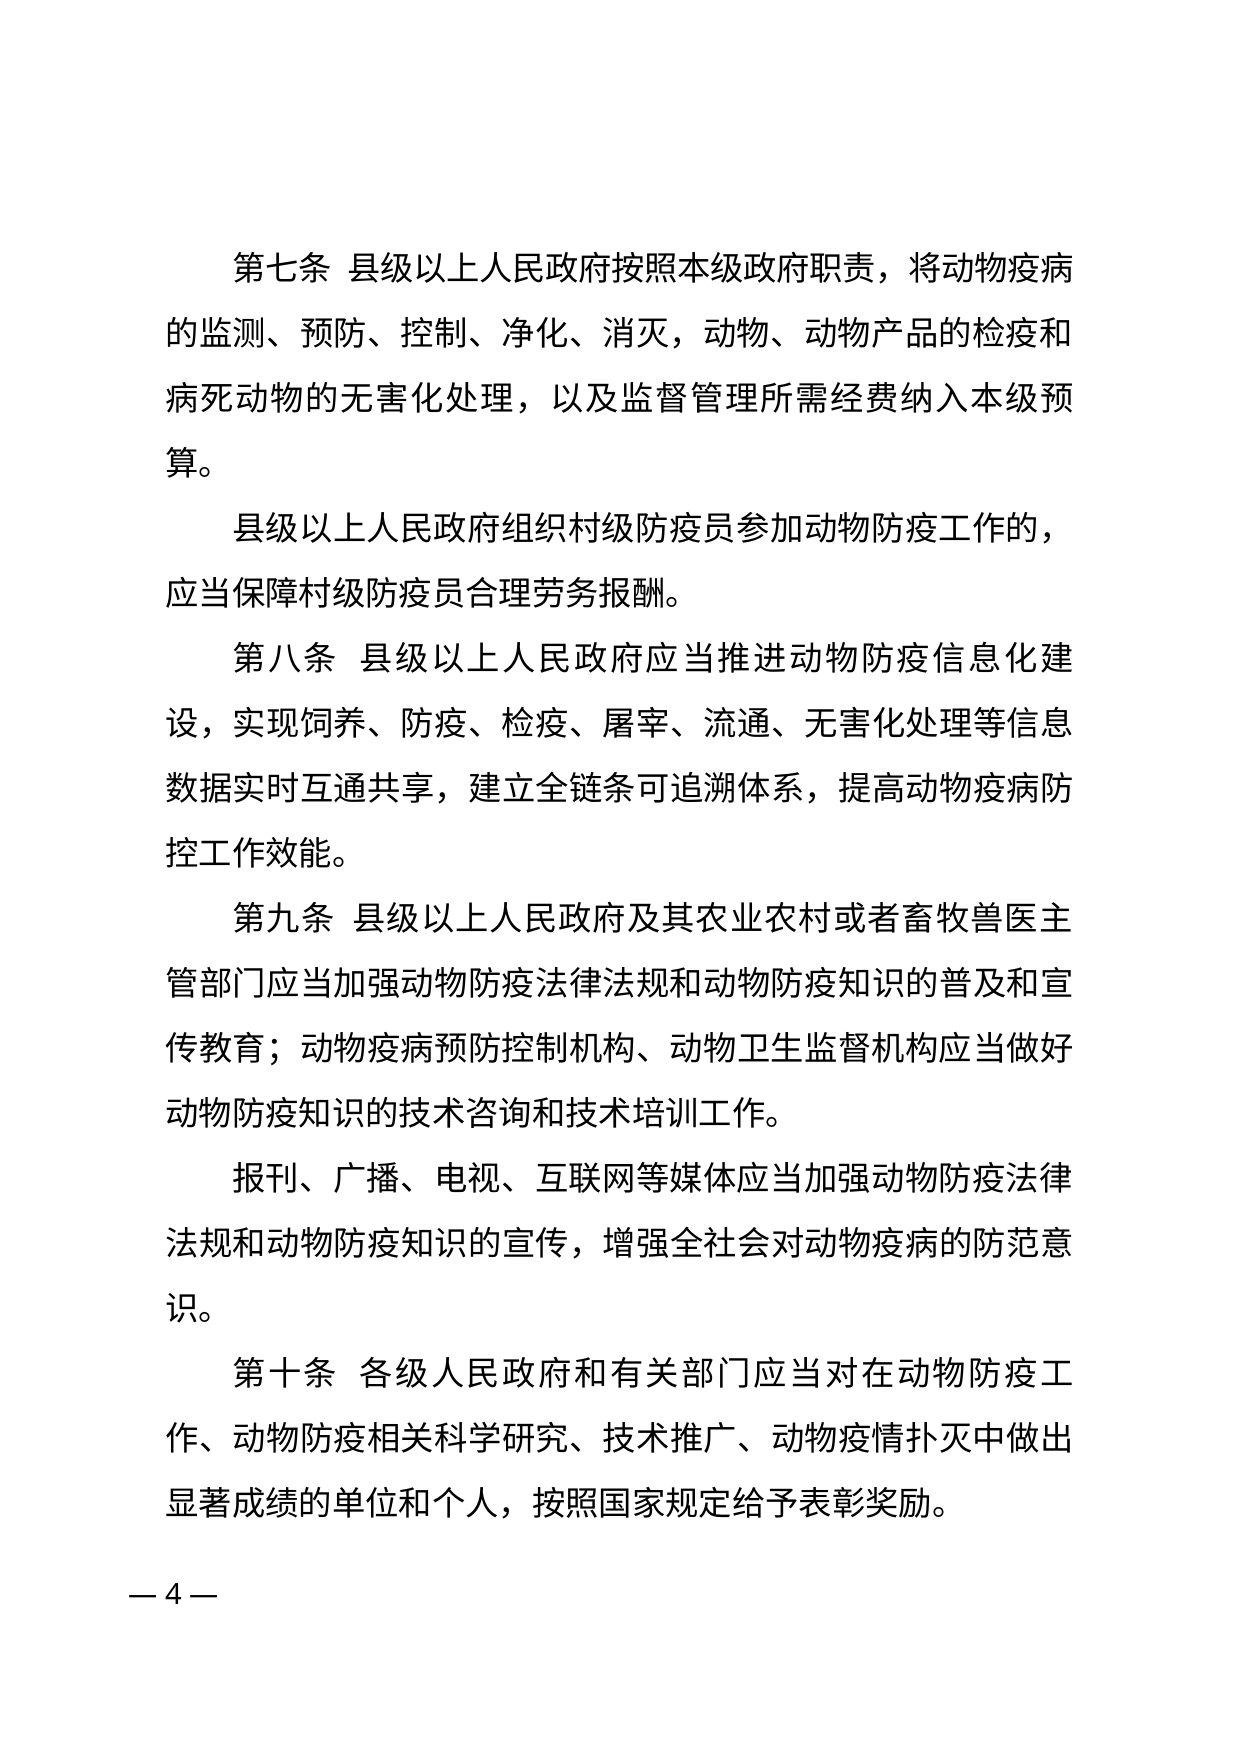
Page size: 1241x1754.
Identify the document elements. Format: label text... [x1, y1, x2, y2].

text 报刊、广播、电视、互联网等媒体应当加强动物防疫法律法规和动物防疫知识的宣传，增强全社会对动物疫病的防范意识。 [165, 1143, 1075, 1338]
text 第九条 县级以上人民政府及其农业农村或者畜牧兽医主管部门应当加强动物防疫法律法规和动物防疫知识的普及和宣传教育；动物疫病预防控制机构、动物卫生监督机构应当做好动物防疫知识的技术咨询和技术培训工作。 [165, 883, 1075, 1143]
text 第十条 各级人民政府和有关部门应当对在动物防疫工作、动物防疫相关科学研究、技术推广、动物疫情扑灭中做出显著成绩的单位和个人，按照国家规定给予表彰奖励。 [165, 1338, 1075, 1533]
text 第七条 县级以上人民政府按照本级政府职责，将动物疫病的监测、预防、控制、净化、消灭，动物、动物产品的检疫和病死动物的无害化处理，以及监督管理所需经费纳入本级预算。 [165, 233, 1075, 493]
text 县级以上人民政府组织村级防疫员参加动物防疫工作的，应当保障村级防疫员合理劳务报酬。 [165, 493, 1075, 623]
text 第八条 县级以上人民政府应当推进动物防疫信息化建设，实现饲养、防疫、检疫、屠宰、流通、无害化处理等信息数据实时互通共享，建立全链条可追溯体系，提高动物疫病防控工作效能。 [165, 623, 1075, 883]
